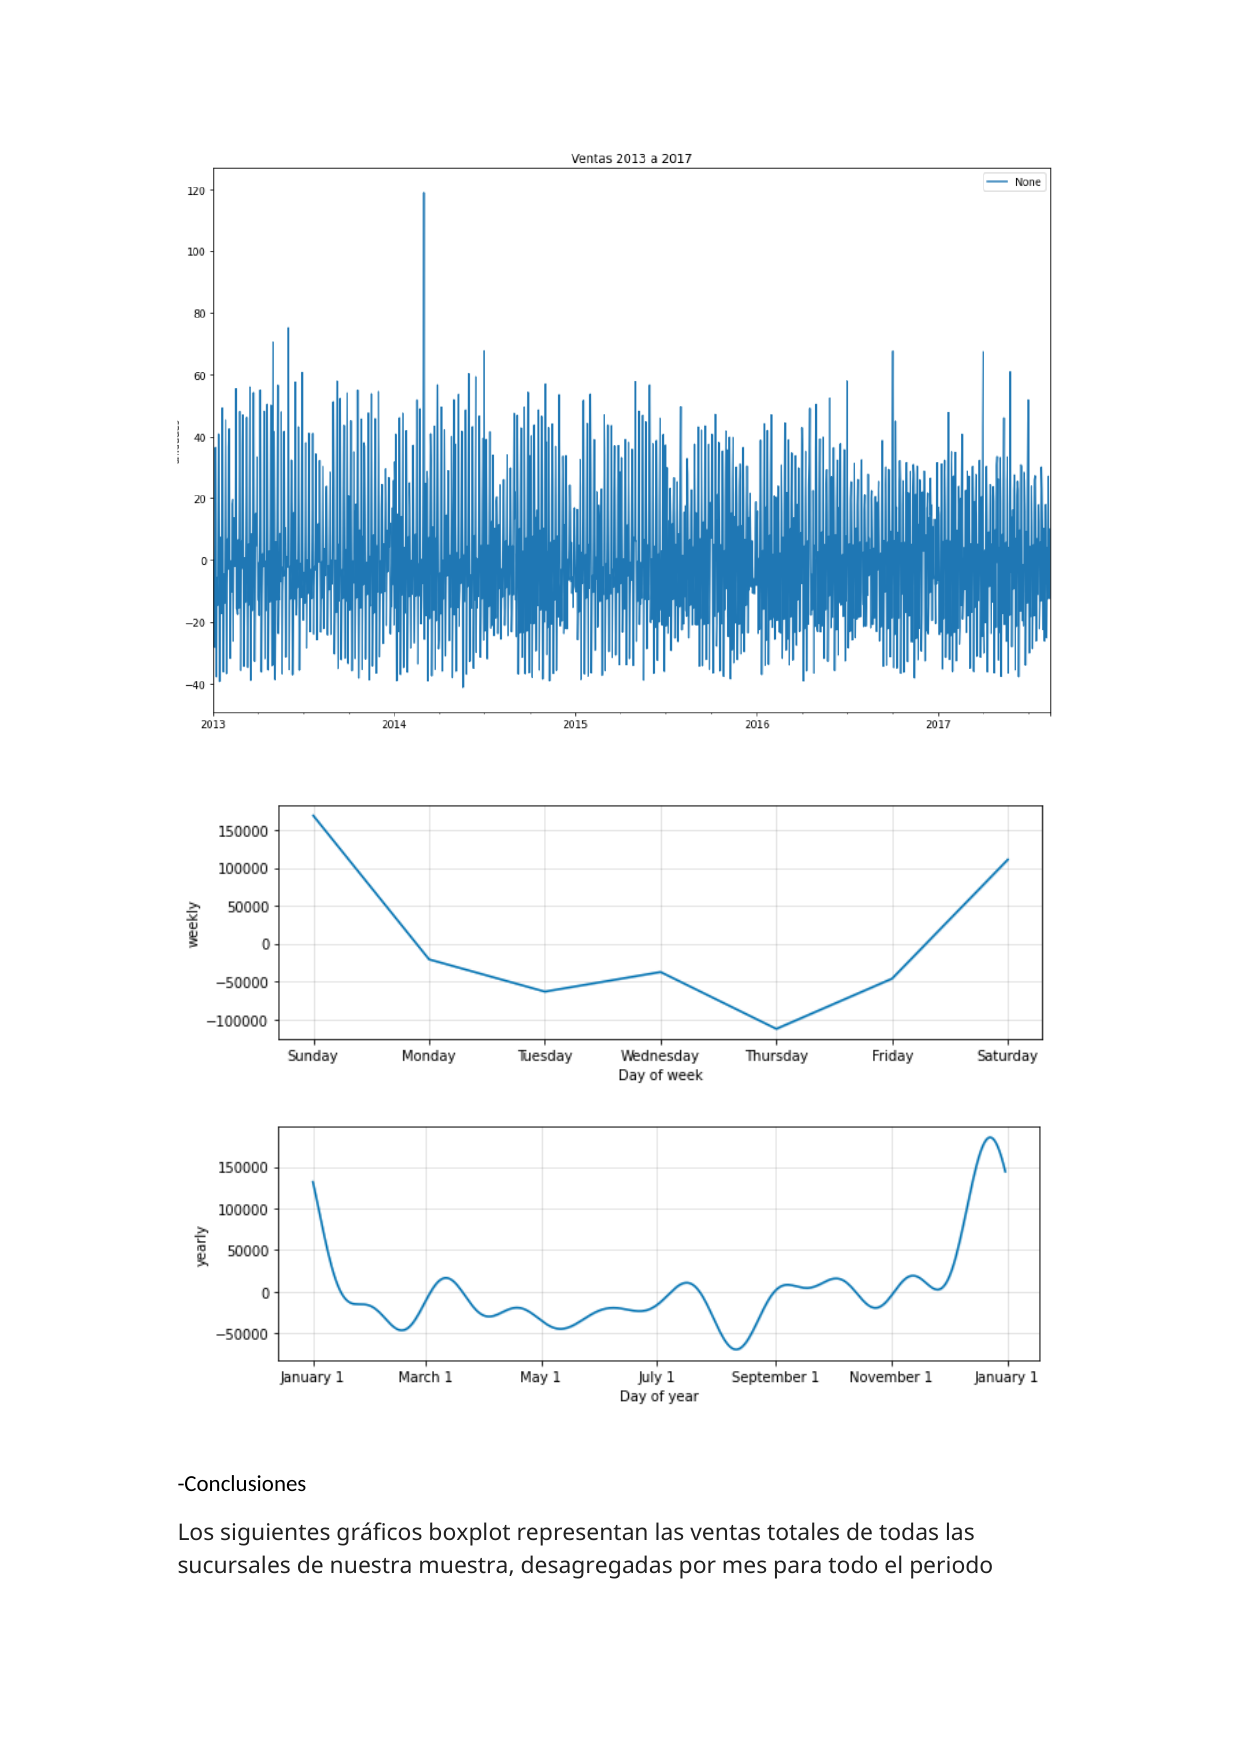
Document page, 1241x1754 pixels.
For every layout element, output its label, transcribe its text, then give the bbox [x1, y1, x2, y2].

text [177, 1516, 1063, 1581]
text -Conclusiones [177, 1469, 1063, 1497]
picture [177, 147, 1063, 738]
picture [177, 793, 1063, 1090]
picture [177, 1117, 1063, 1422]
